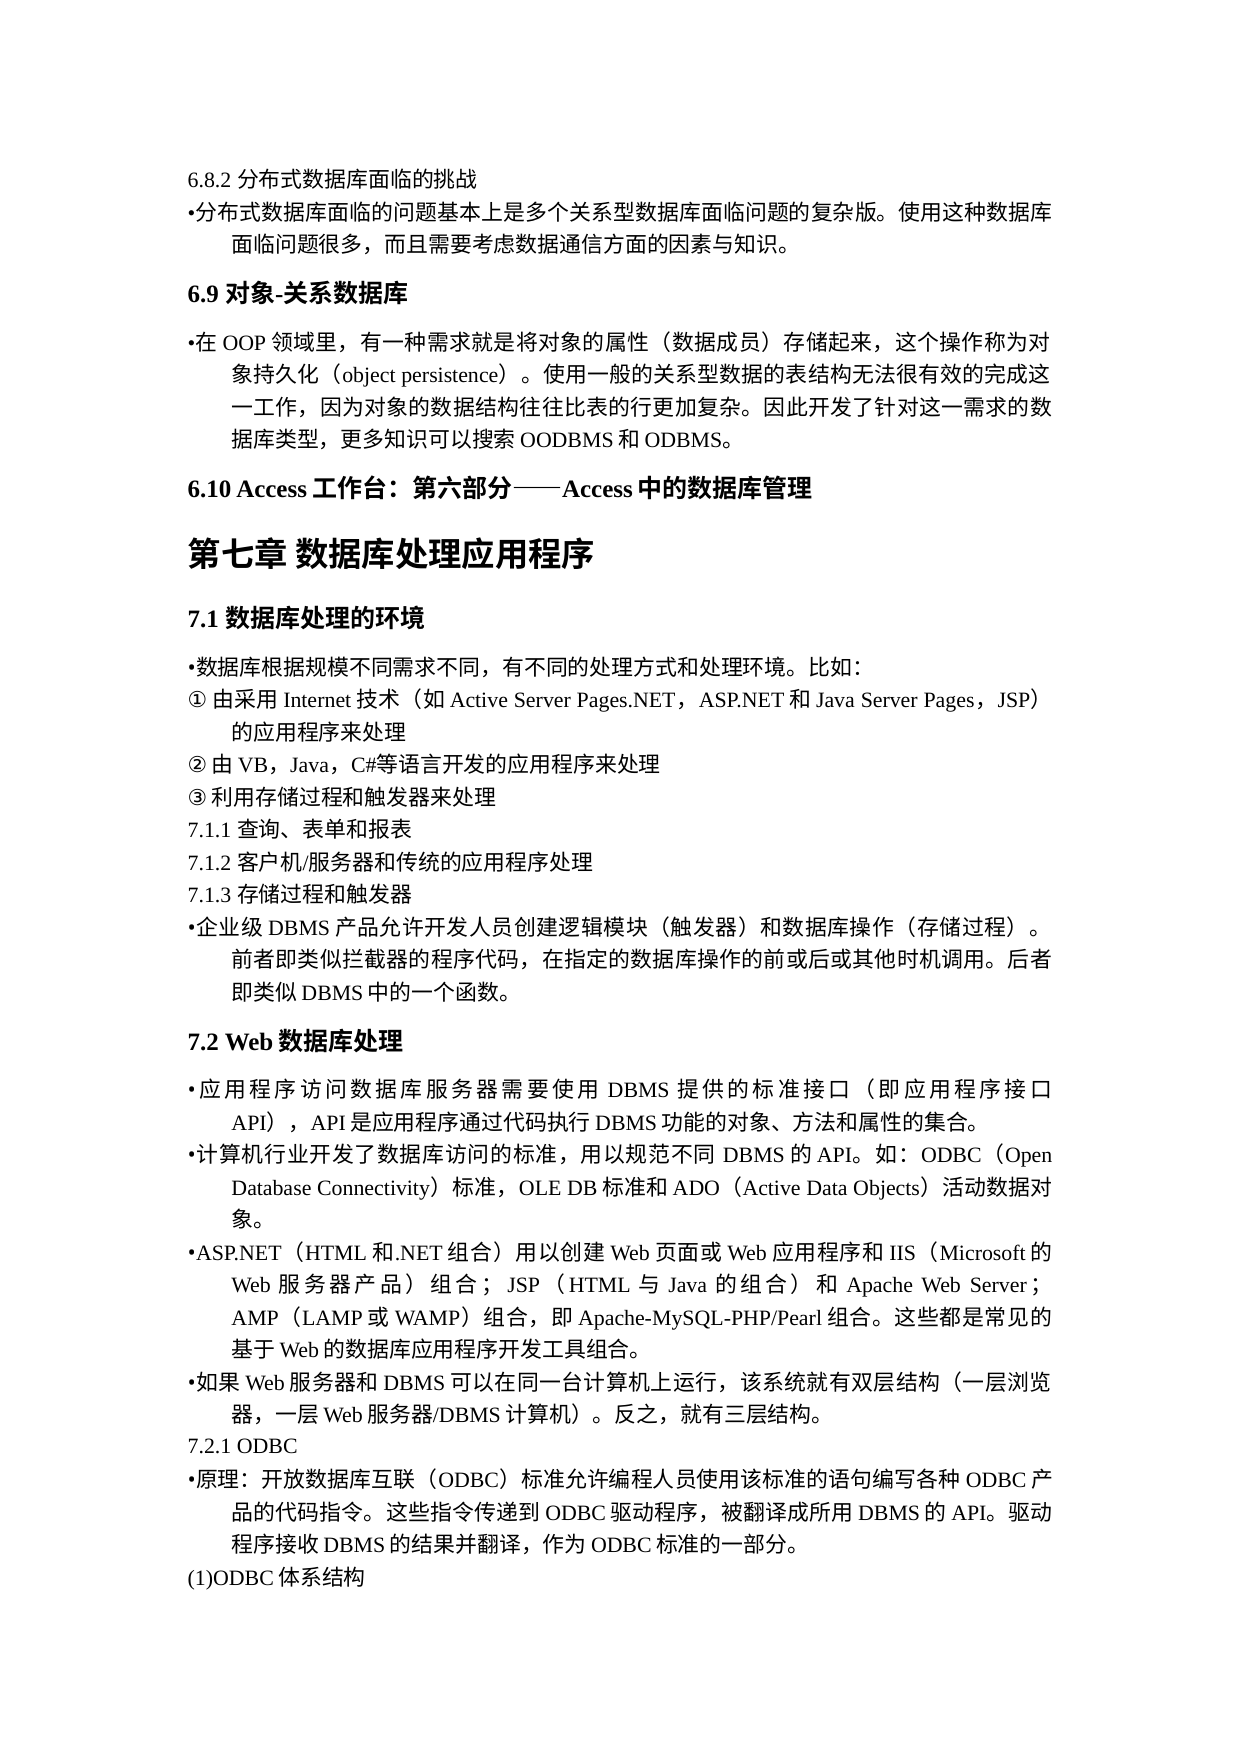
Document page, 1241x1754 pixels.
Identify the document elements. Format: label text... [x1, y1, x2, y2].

text •分布式数据库面临的问题基本上是多个关系型数据库面临问题的复杂版。使用这种数据库面临问题很多，而且需要考虑数据通信方面的因素与知识。 [187, 194, 1053, 259]
text 6.8.2 分布式数据库面临的挑战 [187, 162, 1053, 194]
text •数据库根据规模不同需求不同，有不同的处理方式和处理环境。比如： [187, 649, 1053, 682]
subtitle 第七章 数据库处理应用程序 [187, 519, 1053, 584]
text 7.1.3 存储过程和触发器 [187, 877, 1053, 909]
text •如果Web服务器和DBMS可以在同一台计算机上运行，该系统就有双层结构（一层浏览器，一层Web服务器/DBMS计算机）。反之，就有三层结构。 [187, 1364, 1053, 1429]
text ③利用存储过程和触发器来处理 [187, 779, 1053, 812]
text •在OOP领域里，有一种需求就是将对象的属性（数据成员）存储起来，这个操作称为对象持久化（object persistence）。使用一般的关系型数据的表结构无法很有效的完成这一工作，因为对象的数据结构往往比表的行更加复杂。因此开发了针对这一需求的数据库类型，更多知识可以搜索OODBMS和ODBMS。 [187, 324, 1053, 454]
text ①由采用Internet技术（如Active Server Pages.NET，ASP.NET和Java Server Pages，JSP）的应用程序来处理 [187, 682, 1053, 747]
text •企业级DBMS产品允许开发人员创建逻辑模块（触发器）和数据库操作（存储过程）。前者即类似拦截器的程序代码，在指定的数据库操作的前或后或其他时机调用。后者即类似DBMS中的一个函数。 [187, 909, 1053, 1007]
text •应用程序访问数据库服务器需要使用DBMS提供的标准接口（即应用程序接口API），API是应用程序通过代码执行DBMS功能的对象、方法和属性的集合。 [187, 1072, 1053, 1137]
text 7.2.1 ODBC [187, 1429, 1053, 1462]
text (1)ODBC体系结构 [187, 1559, 1053, 1592]
text •计算机行业开发了数据库访问的标准，用以规范不同DBMS的API。如：ODBC（Open Database Connectivity）标准，OLE DB标准和ADO（Active Data Objects）活动数据对象。 [187, 1137, 1053, 1234]
subtitle 6.9 对象-关系数据库 [187, 259, 1053, 324]
text •原理：开放数据库互联（ODBC）标准允许编程人员使用该标准的语句编写各种ODBC产品的代码指令。这些指令传递到ODBC驱动程序，被翻译成所用DBMS的API。驱动程序接收DBMS的结果并翻译，作为ODBC标准的一部分。 [187, 1462, 1053, 1559]
text •ASP.NET（HTML和.NET组合）用以创建Web页面或Web应用程序和IIS（Microsoft的Web服务器产品）组合；JSP（HTML与Java的组合）和Apache Web Server；AMP（LAMP或WAMP）组合，即Apache-MySQL-PHP/Pearl组合。这些都是常见的基于Web的数据库应用程序开发工具组合。 [187, 1234, 1053, 1364]
text 7.1.1 查询、表单和报表 [187, 812, 1053, 844]
subtitle 6.10 Access工作台：第六部分——Access中的数据库管理 [187, 454, 1053, 519]
subtitle 7.2 Web数据库处理 [187, 1007, 1053, 1072]
subtitle 7.1 数据库处理的环境 [187, 584, 1053, 649]
text 7.1.2 客户机/服务器和传统的应用程序处理 [187, 844, 1053, 877]
text ②由VB，Java，C#等语言开发的应用程序来处理 [187, 747, 1053, 779]
